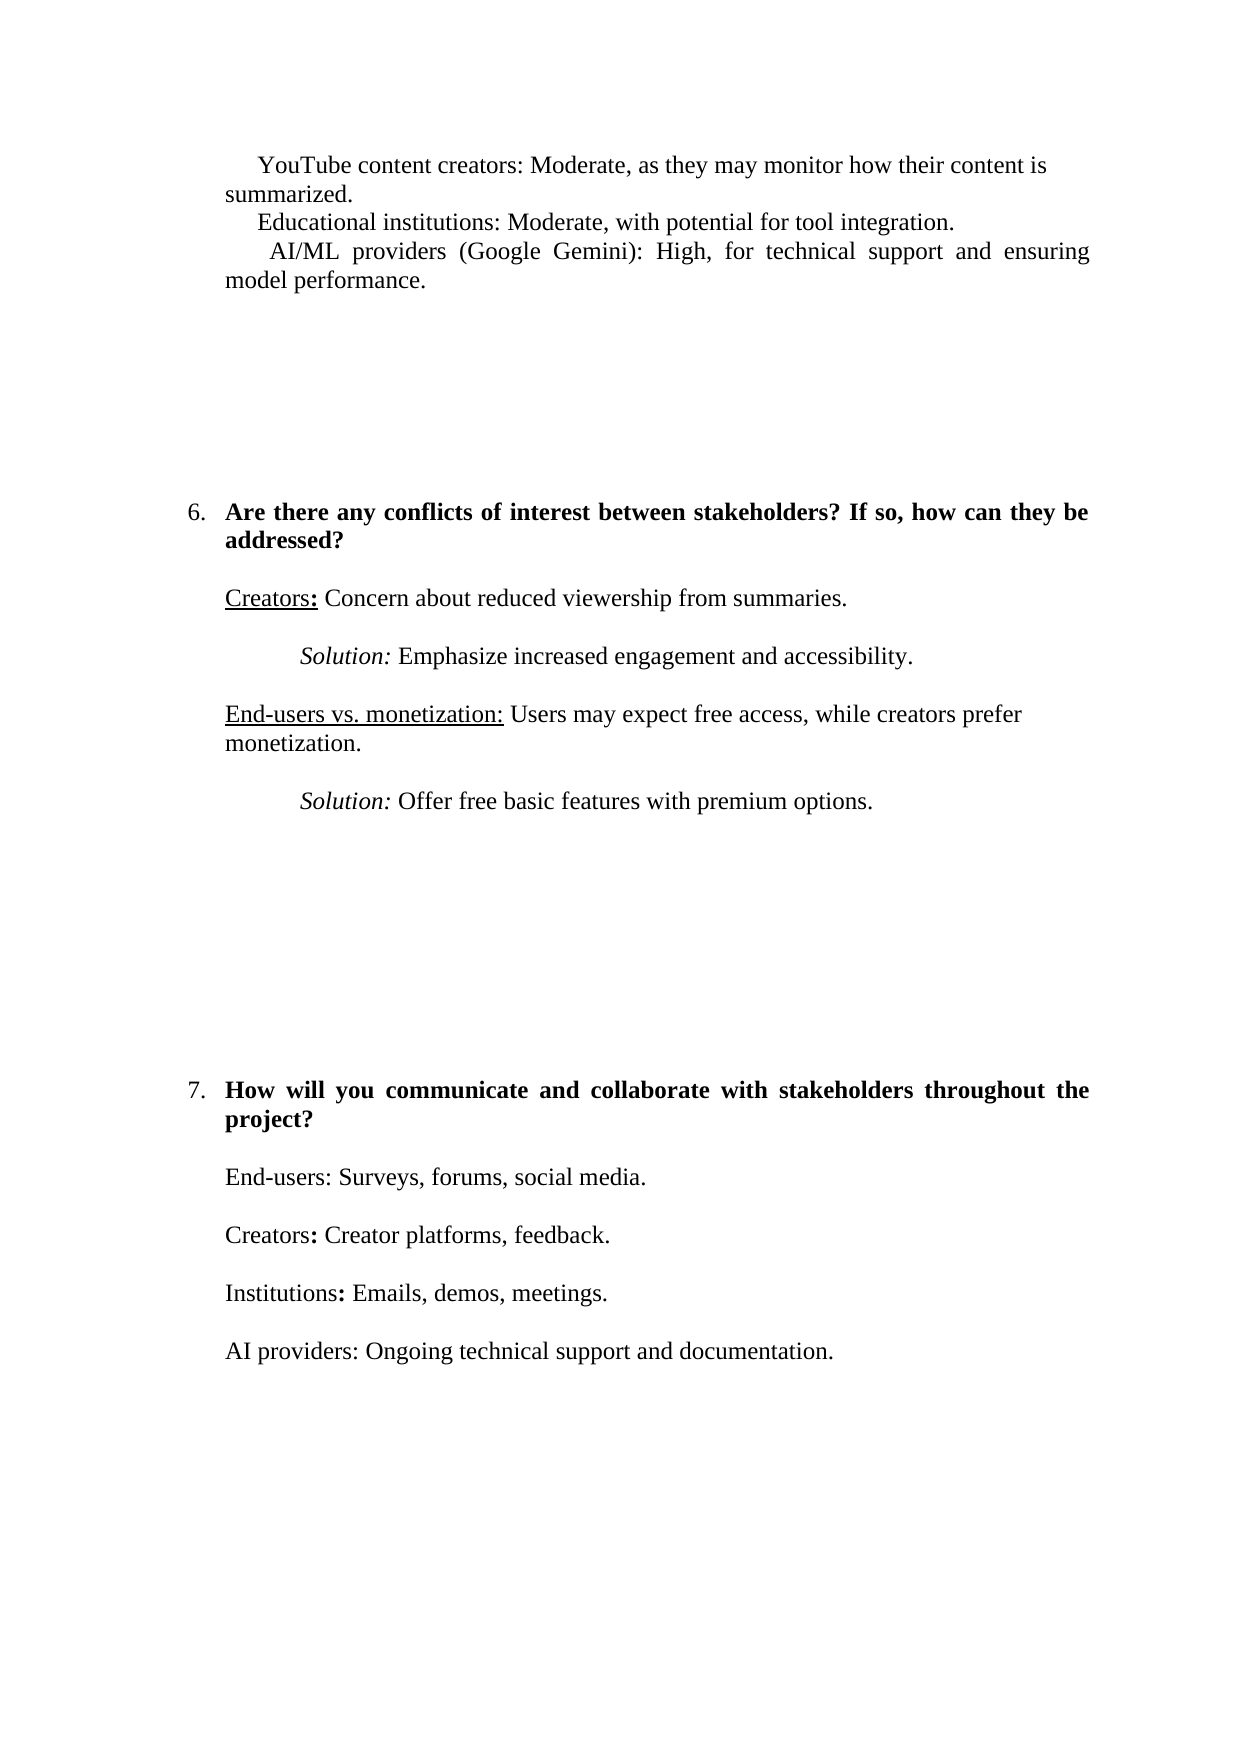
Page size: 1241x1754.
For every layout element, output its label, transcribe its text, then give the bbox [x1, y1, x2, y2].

text Institutions: Emails, demos, meetings. [225, 1278, 1090, 1307]
text AI providers: Ongoing technical support and documentation. [225, 1336, 1090, 1364]
text Solution: Emphasize increased engagement and accessibility. [300, 641, 1090, 670]
list  AI/ML providers (Google Gemini): High, for technical support and ensuring model performance. [225, 236, 1090, 294]
list  YouTube content creators: Moderate, as they may monitor how their content is summarized. [225, 150, 1090, 207]
text Creators: Concern about reduced viewership from summaries. [225, 583, 1090, 612]
list  Educational institutions: Moderate, with potential for tool integration. [225, 207, 1090, 236]
list Are there any conflicts of interest between stakeholders? If so, how can they be addressed? [187, 497, 1090, 554]
text End-users vs. monetization: Users may expect free access, while creators prefer monetization. [225, 699, 1090, 757]
text Solution: Offer free basic features with premium options. [300, 786, 1090, 814]
list How will you communicate and collaborate with stakeholders throughout the project? [187, 1075, 1090, 1133]
text End-users: Surveys, forums, social media. [225, 1162, 1090, 1191]
text Creators: Creator platforms, feedback. [225, 1220, 1090, 1249]
